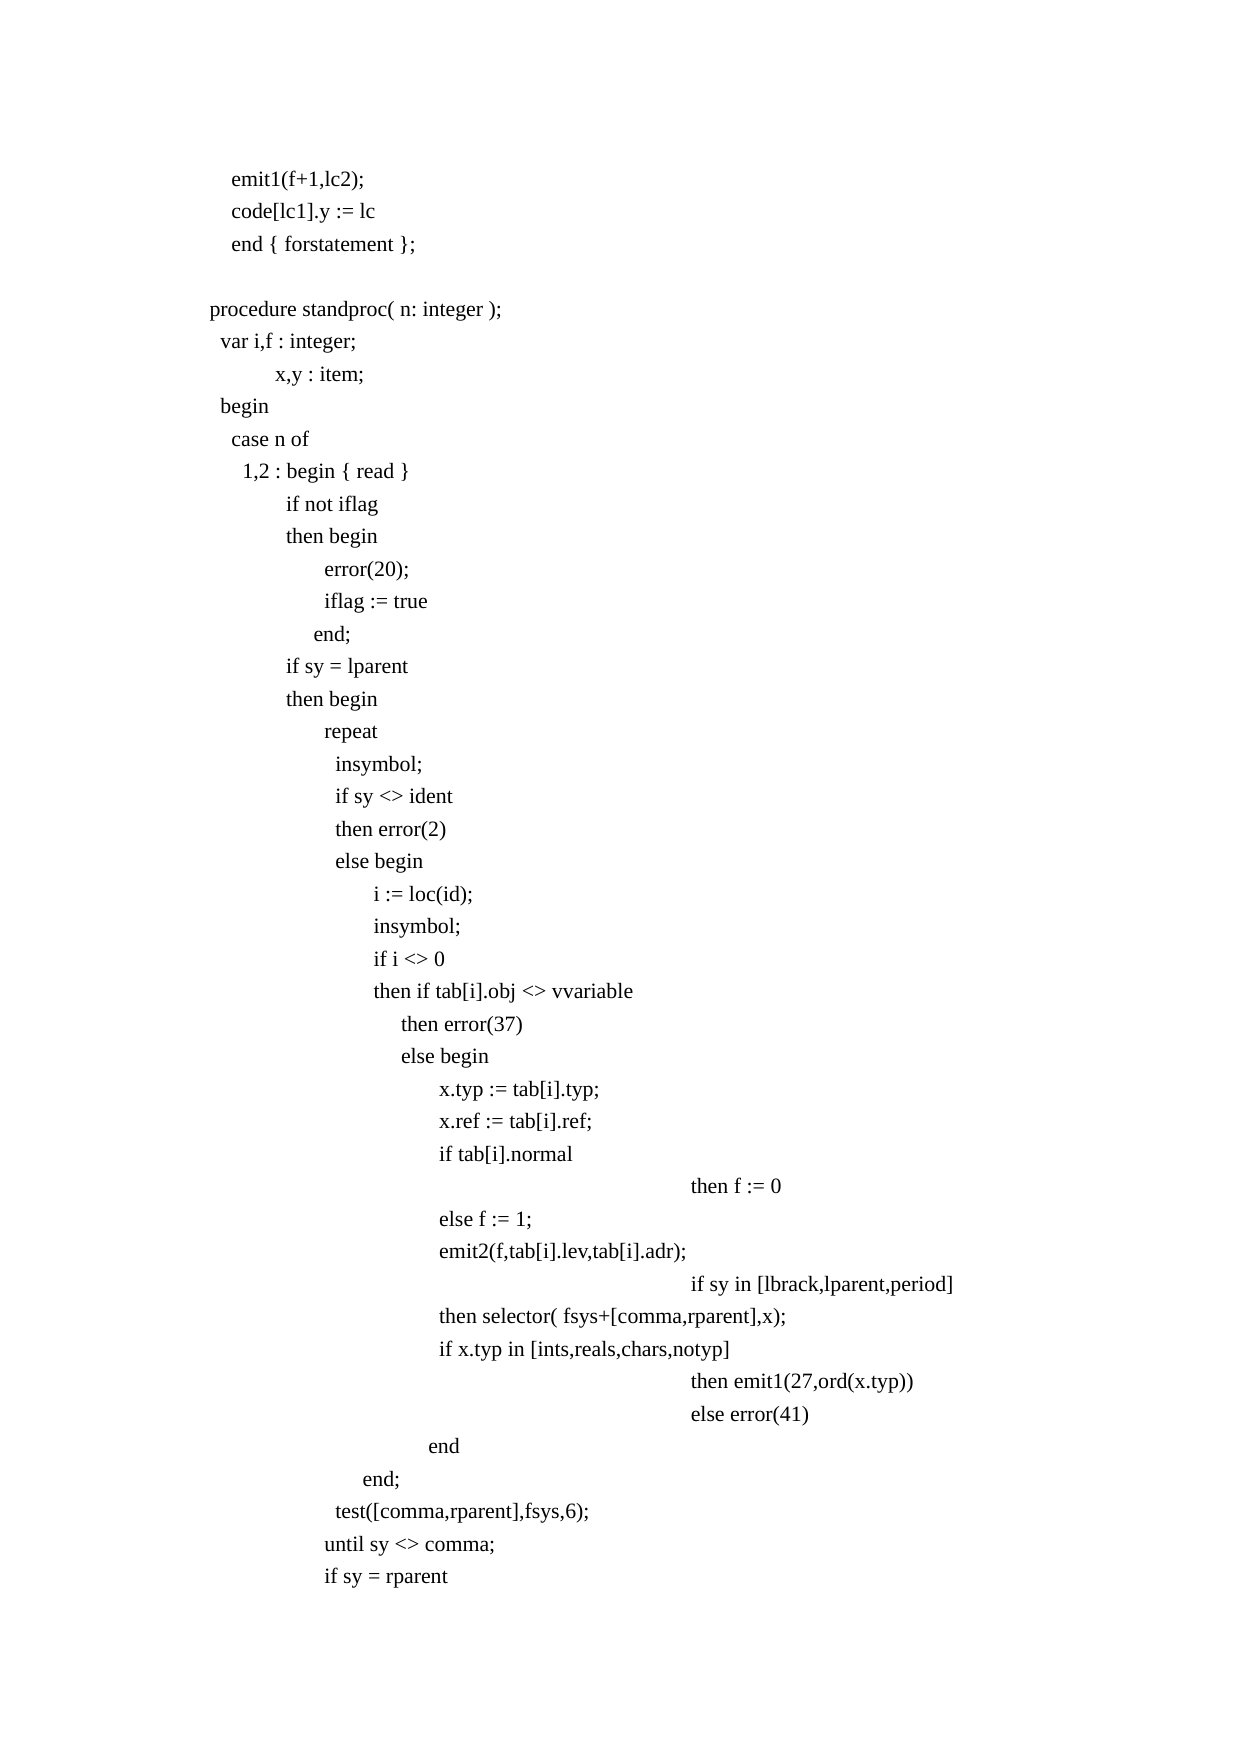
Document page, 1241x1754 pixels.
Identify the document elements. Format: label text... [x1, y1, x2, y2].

text if not iflag [187, 487, 1053, 519]
text then emit1(27,ord(x.typ)) [187, 1364, 1053, 1397]
text then if tab[i].obj <> vvariable [187, 974, 1053, 1007]
text iflag := true [187, 584, 1053, 617]
text if x.typ in [ints,reals,chars,notyp] [187, 1332, 1053, 1364]
text if i <> 0 [187, 942, 1053, 974]
text error(20); [187, 552, 1053, 584]
text then error(2) [187, 812, 1053, 844]
text insymbol; [187, 747, 1053, 779]
text then selector( fsys+[comma,rparent],x); [187, 1299, 1053, 1332]
text then error(37) [187, 1007, 1053, 1039]
text x.ref := tab[i].ref; [187, 1104, 1053, 1137]
text insymbol; [187, 909, 1053, 942]
text x,y : item; [187, 357, 1053, 389]
text procedure standproc( n: integer ); [187, 292, 1053, 324]
text var i,f : integer; [187, 324, 1053, 357]
text test([comma,rparent],fsys,6); [187, 1494, 1053, 1527]
text then begin [187, 682, 1053, 714]
text begin [187, 389, 1053, 422]
text end; [187, 617, 1053, 649]
text if sy in [lbrack,lparent,period] [187, 1267, 1053, 1299]
text 1,2 : begin { read } [187, 454, 1053, 487]
text if sy = rparent [187, 1559, 1053, 1592]
text else begin [187, 1039, 1053, 1072]
text if sy = lparent [187, 649, 1053, 682]
text else error(41) [187, 1397, 1053, 1429]
text end { forstatement }; [187, 227, 1053, 259]
text until sy <> comma; [187, 1527, 1053, 1559]
text else f := 1; [187, 1202, 1053, 1234]
text x.typ := tab[i].typ; [187, 1072, 1053, 1104]
text then f := 0 [187, 1169, 1053, 1202]
text repeat [187, 714, 1053, 747]
text if sy <> ident [187, 779, 1053, 812]
text code[lc1].y := lc [187, 194, 1053, 227]
text if tab[i].normal [187, 1137, 1053, 1169]
text then begin [187, 519, 1053, 552]
text case n of [187, 422, 1053, 454]
text end; [187, 1462, 1053, 1494]
text end [187, 1429, 1053, 1462]
text i := loc(id); [187, 877, 1053, 909]
text emit2(f,tab[i].lev,tab[i].adr); [187, 1234, 1053, 1267]
text else begin [187, 844, 1053, 877]
text emit1(f+1,lc2); [187, 162, 1053, 194]
